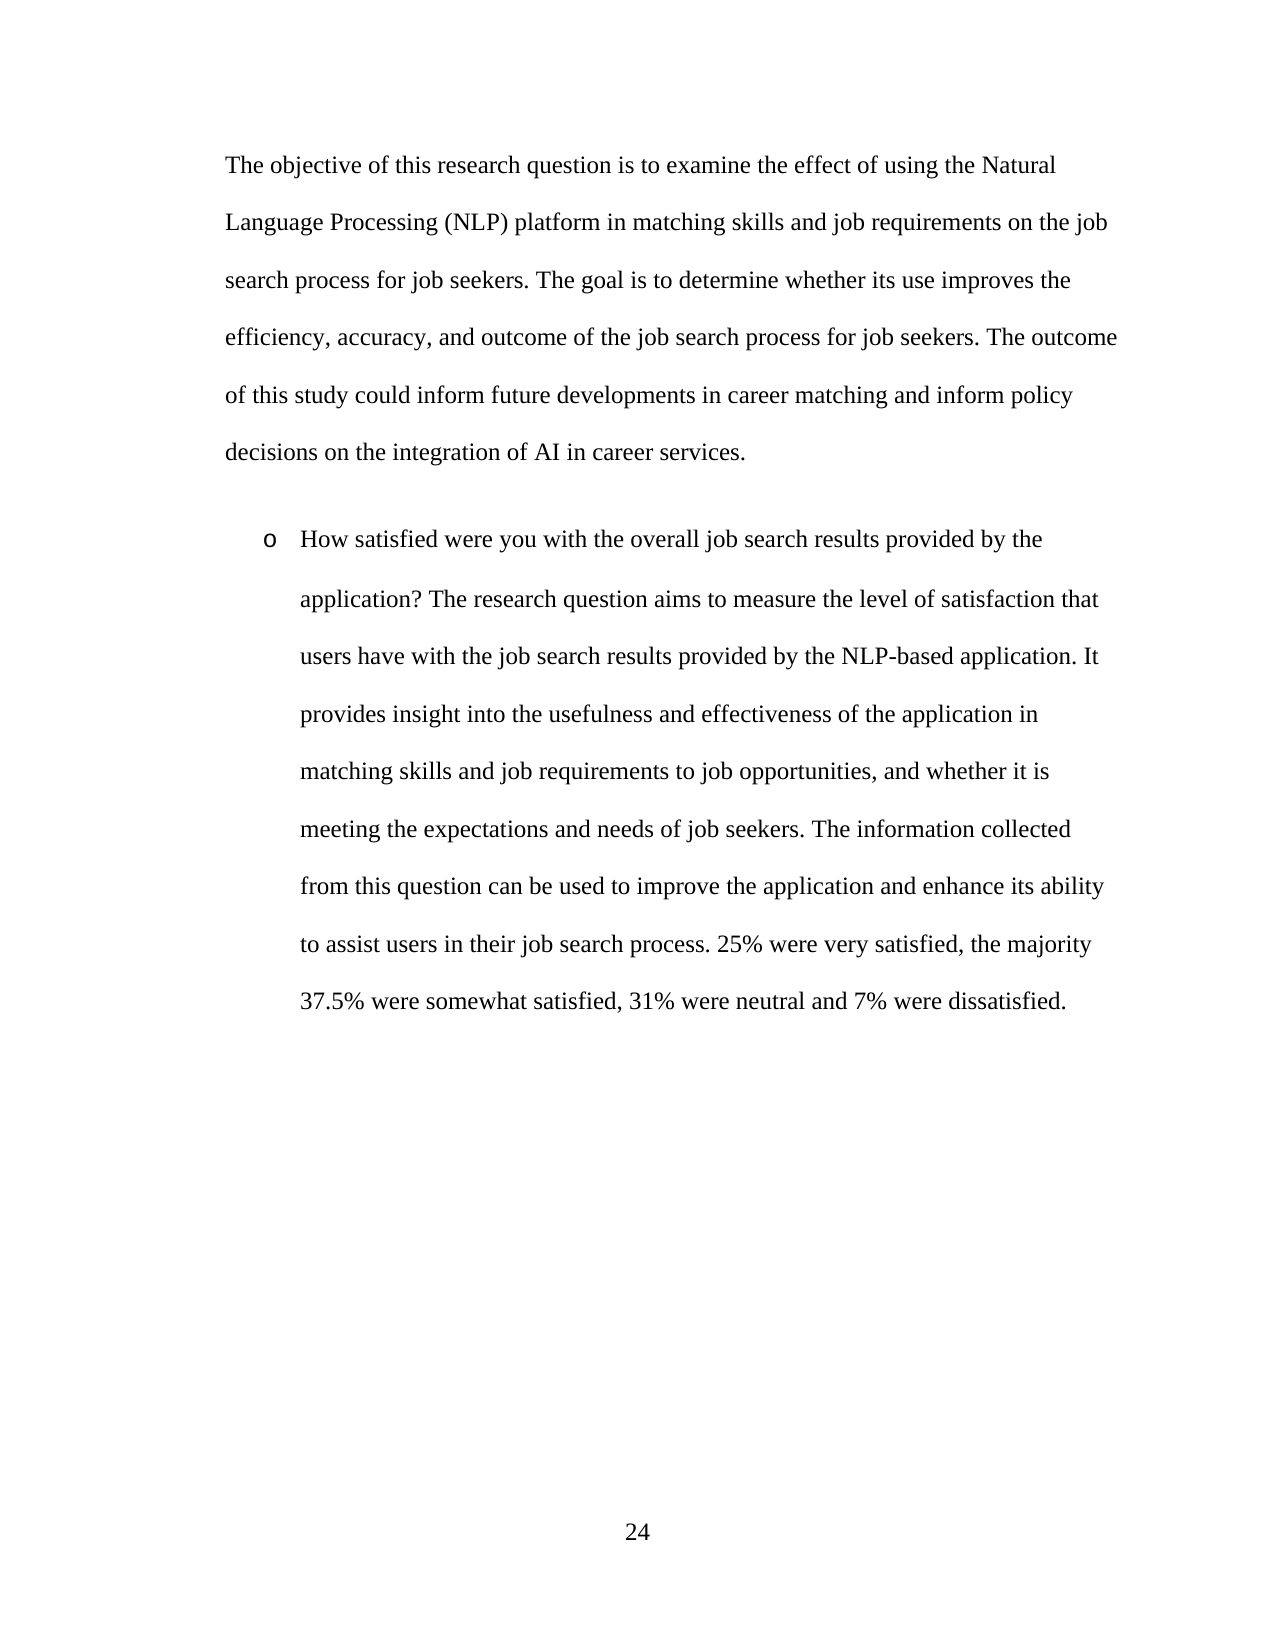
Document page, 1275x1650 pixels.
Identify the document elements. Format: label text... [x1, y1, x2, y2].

list How satisfied were you with the overall job search results provided by the application? The research question aims to measure the level of satisfaction that users have with the job search results provided by the NLP-based application. It provides insight into the usefulness and effectiveness of the application in matching skills and job requirements to job opportunities, and whether it is meeting the expectations and needs of job seekers. The information collected from this question can be used to improve the application and enhance its ability to assist users in their job search process. 25% were very satisfied, the majority 37.5% were somewhat satisfied, 31% were neutral and 7% were dissatisfied. [262, 524, 1125, 1015]
list The objective of this research question is to examine the effect of using the Natural Language Processing (NLP) platform in matching skills and job requirements on the job search process for job seekers. The goal is to determine whether its use improves the efficiency, accuracy, and outcome of the job search process for job seekers. The outcome of this study could inform future developments in career matching and inform policy decisions on the integration of AI in career services. [225, 150, 1125, 466]
